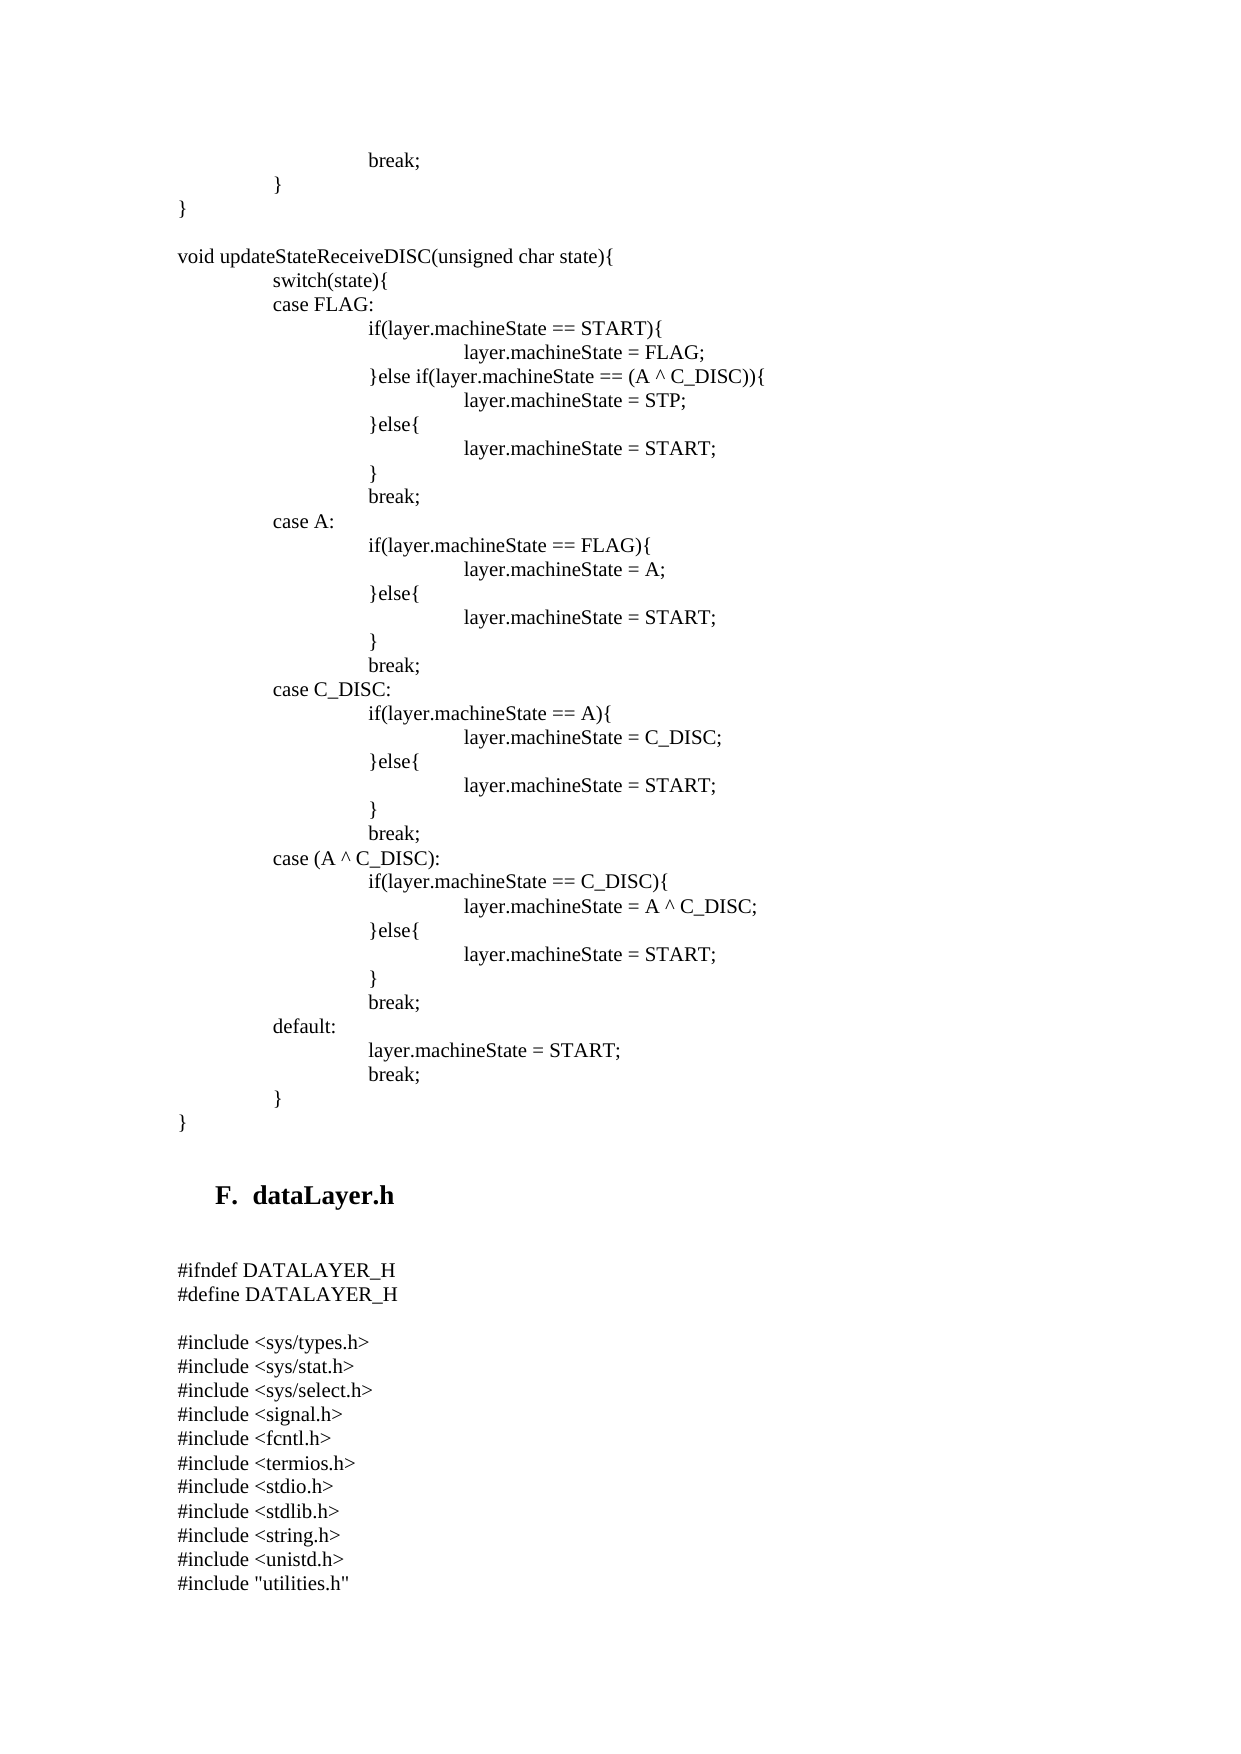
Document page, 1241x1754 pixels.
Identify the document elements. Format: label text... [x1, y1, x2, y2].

text if(layer.machineState == A){ [177, 701, 1063, 725]
text default: [177, 1014, 1063, 1038]
text }else{ [177, 581, 1063, 605]
text break; [177, 148, 1063, 172]
text layer.machineState = A ^ C_DISC; [177, 893, 1063, 918]
text #include <signal.h> [177, 1402, 1063, 1426]
text #include <sys/stat.h> [177, 1354, 1063, 1378]
text } [177, 460, 1063, 484]
text #include "utilities.h" [177, 1571, 1063, 1595]
text if(layer.machineState == FLAG){ [177, 533, 1063, 557]
subtitle dataLayer.h [215, 1179, 1063, 1210]
text } [177, 797, 1063, 821]
text break; [177, 1062, 1063, 1086]
text layer.machineState = START; [177, 1038, 1063, 1062]
text } [177, 196, 1063, 220]
text case A: [177, 508, 1063, 533]
text }else{ [177, 749, 1063, 773]
text #include <string.h> [177, 1523, 1063, 1547]
text #include <sys/select.h> [177, 1378, 1063, 1402]
text #include <sys/types.h> [177, 1330, 1063, 1354]
text layer.machineState = FLAG; [177, 340, 1063, 364]
text } [177, 172, 1063, 196]
text #include <stdlib.h> [177, 1498, 1063, 1523]
text layer.machineState = A; [177, 557, 1063, 581]
text #include <fcntl.h> [177, 1426, 1063, 1450]
text break; [177, 990, 1063, 1014]
text layer.machineState = STP; [177, 388, 1063, 412]
text layer.machineState = START; [177, 942, 1063, 966]
text } [177, 629, 1063, 653]
text layer.machineState = START; [177, 436, 1063, 460]
text } [177, 966, 1063, 990]
text #define DATALAYER_H [177, 1282, 1063, 1306]
text case C_DISC: [177, 677, 1063, 701]
text break; [177, 653, 1063, 677]
text void updateStateReceiveDISC(unsigned char state){ [177, 244, 1063, 268]
text #ifndef DATALAYER_H [177, 1258, 1063, 1282]
text #include <unistd.h> [177, 1547, 1063, 1571]
text } [177, 1086, 1063, 1110]
text }else if(layer.machineState == (A ^ C_DISC)){ [177, 364, 1063, 388]
text case FLAG: [177, 292, 1063, 316]
text }else{ [177, 412, 1063, 436]
text break; [177, 821, 1063, 845]
text layer.machineState = START; [177, 605, 1063, 629]
text break; [177, 484, 1063, 508]
text }else{ [177, 918, 1063, 942]
text } [177, 1110, 1063, 1134]
text #include <stdio.h> [177, 1474, 1063, 1498]
text case (A ^ C_DISC): [177, 845, 1063, 869]
text switch(state){ [177, 268, 1063, 292]
text layer.machineState = C_DISC; [177, 725, 1063, 749]
text layer.machineState = START; [177, 773, 1063, 797]
text if(layer.machineState == C_DISC){ [177, 869, 1063, 893]
text #include <termios.h> [177, 1450, 1063, 1474]
text if(layer.machineState == START){ [177, 316, 1063, 340]
